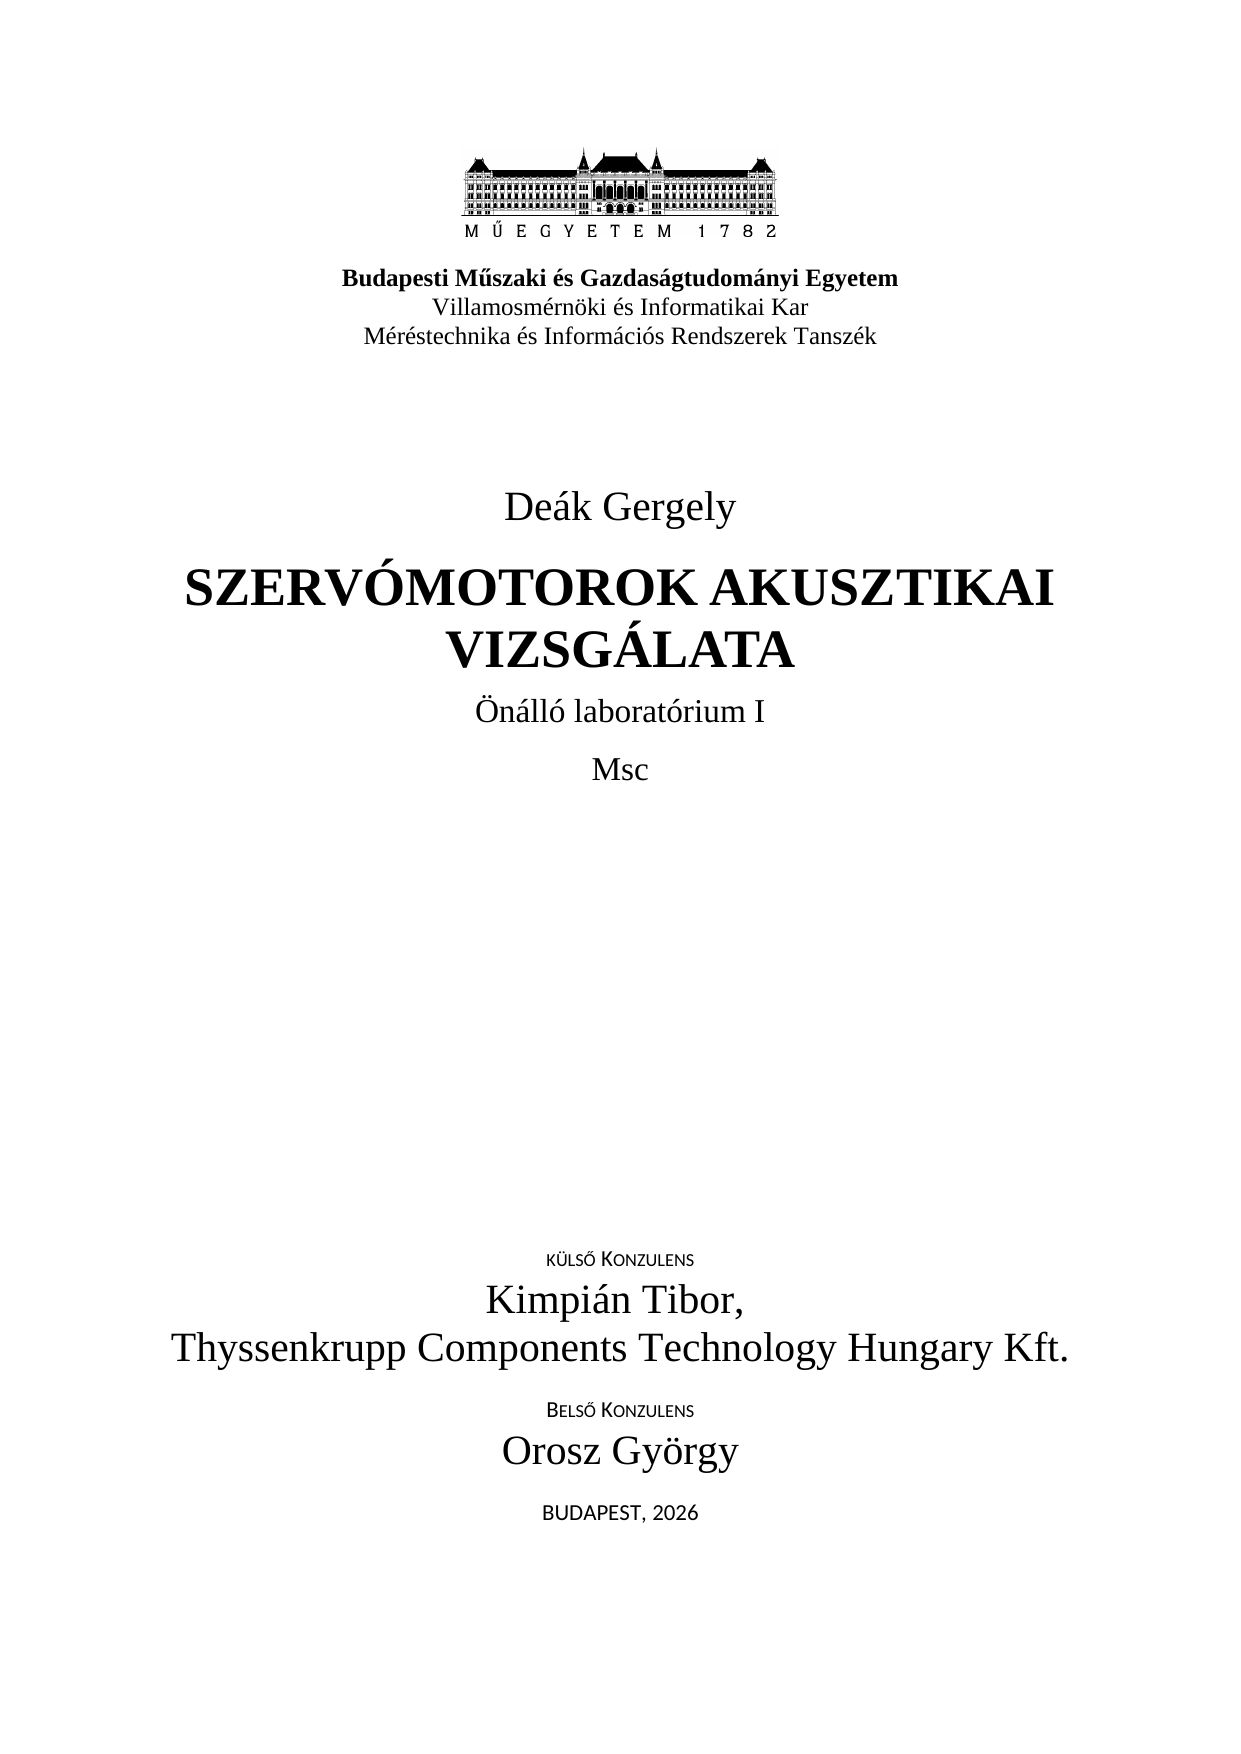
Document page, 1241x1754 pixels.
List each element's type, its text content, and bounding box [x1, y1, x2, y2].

text Szervómotorok akusztikai vizsgálata [148, 555, 1093, 679]
text Önálló laboratórium I Msc [148, 692, 1093, 788]
text Deák Gergely [148, 482, 1093, 530]
picture [461, 147, 779, 237]
text Kimpián Tibor, Thyssenkrupp Components Technology Hungary Kft. [148, 1274, 1093, 1370]
text Budapesti Műszaki és Gazdaságtudományi Egyetem [148, 263, 1093, 292]
text BUDAPEST, 2021 [148, 1498, 1093, 1526]
text Villamosmérnöki és Informatikai Kar [148, 292, 1093, 321]
text Belső Konzulens [148, 1395, 1093, 1423]
text külső Konzulens [148, 1244, 1093, 1272]
text Orosz György [148, 1426, 1093, 1473]
